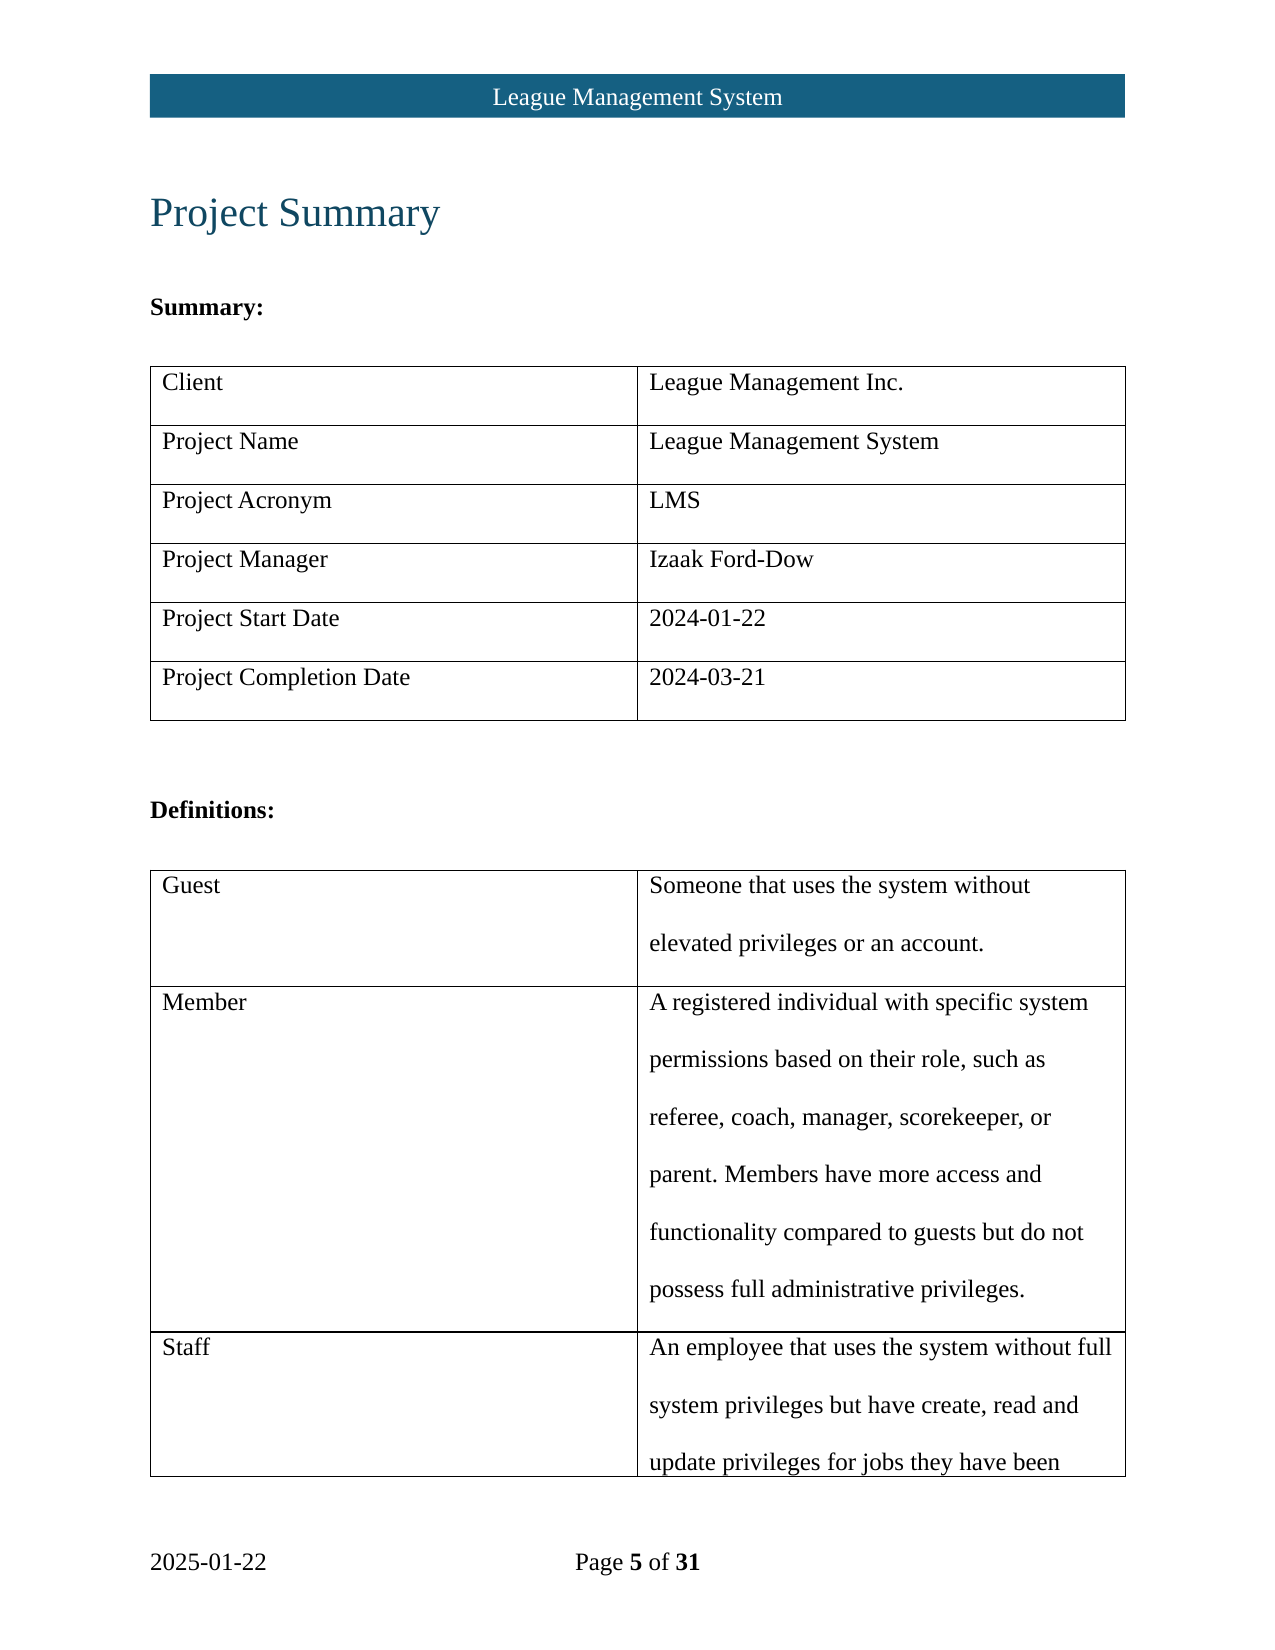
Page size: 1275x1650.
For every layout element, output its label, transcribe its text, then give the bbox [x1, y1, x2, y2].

subtitle Project Summary [150, 187, 1125, 235]
table_cell Project Acronym [151, 485, 637, 543]
table_cell LMS [638, 485, 1125, 543]
table_cell 2024-03-21 [638, 662, 1125, 720]
text Definitions: [150, 795, 1125, 824]
table_cell Project Start Date [151, 603, 637, 661]
table_cell Staff [151, 1333, 637, 1476]
table_cell Project Completion Date [151, 662, 637, 720]
table_cell A registered individual with specific system permissions based on their role, such as referee, coach, manager, scorekeeper, or parent. Members have more access and functionality compared to guests but do not possess full administrative privileges. [638, 987, 1125, 1331]
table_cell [638, 1333, 1125, 1476]
table_header League Management Inc. [638, 367, 1125, 425]
table_cell Member [151, 987, 637, 1331]
table_cell Izaak Ford-Dow [638, 544, 1125, 602]
table_cell League Management System [638, 426, 1125, 484]
text Summary: [150, 292, 1125, 320]
table_cell 2024-01-22 [638, 603, 1125, 661]
table_header Someone that uses the system without elevated privileges or an account. [638, 871, 1125, 986]
table_cell Project Manager [151, 544, 637, 602]
table_header Guest [151, 871, 637, 986]
table_header Client [151, 367, 637, 425]
table_cell Project Name [151, 426, 637, 484]
